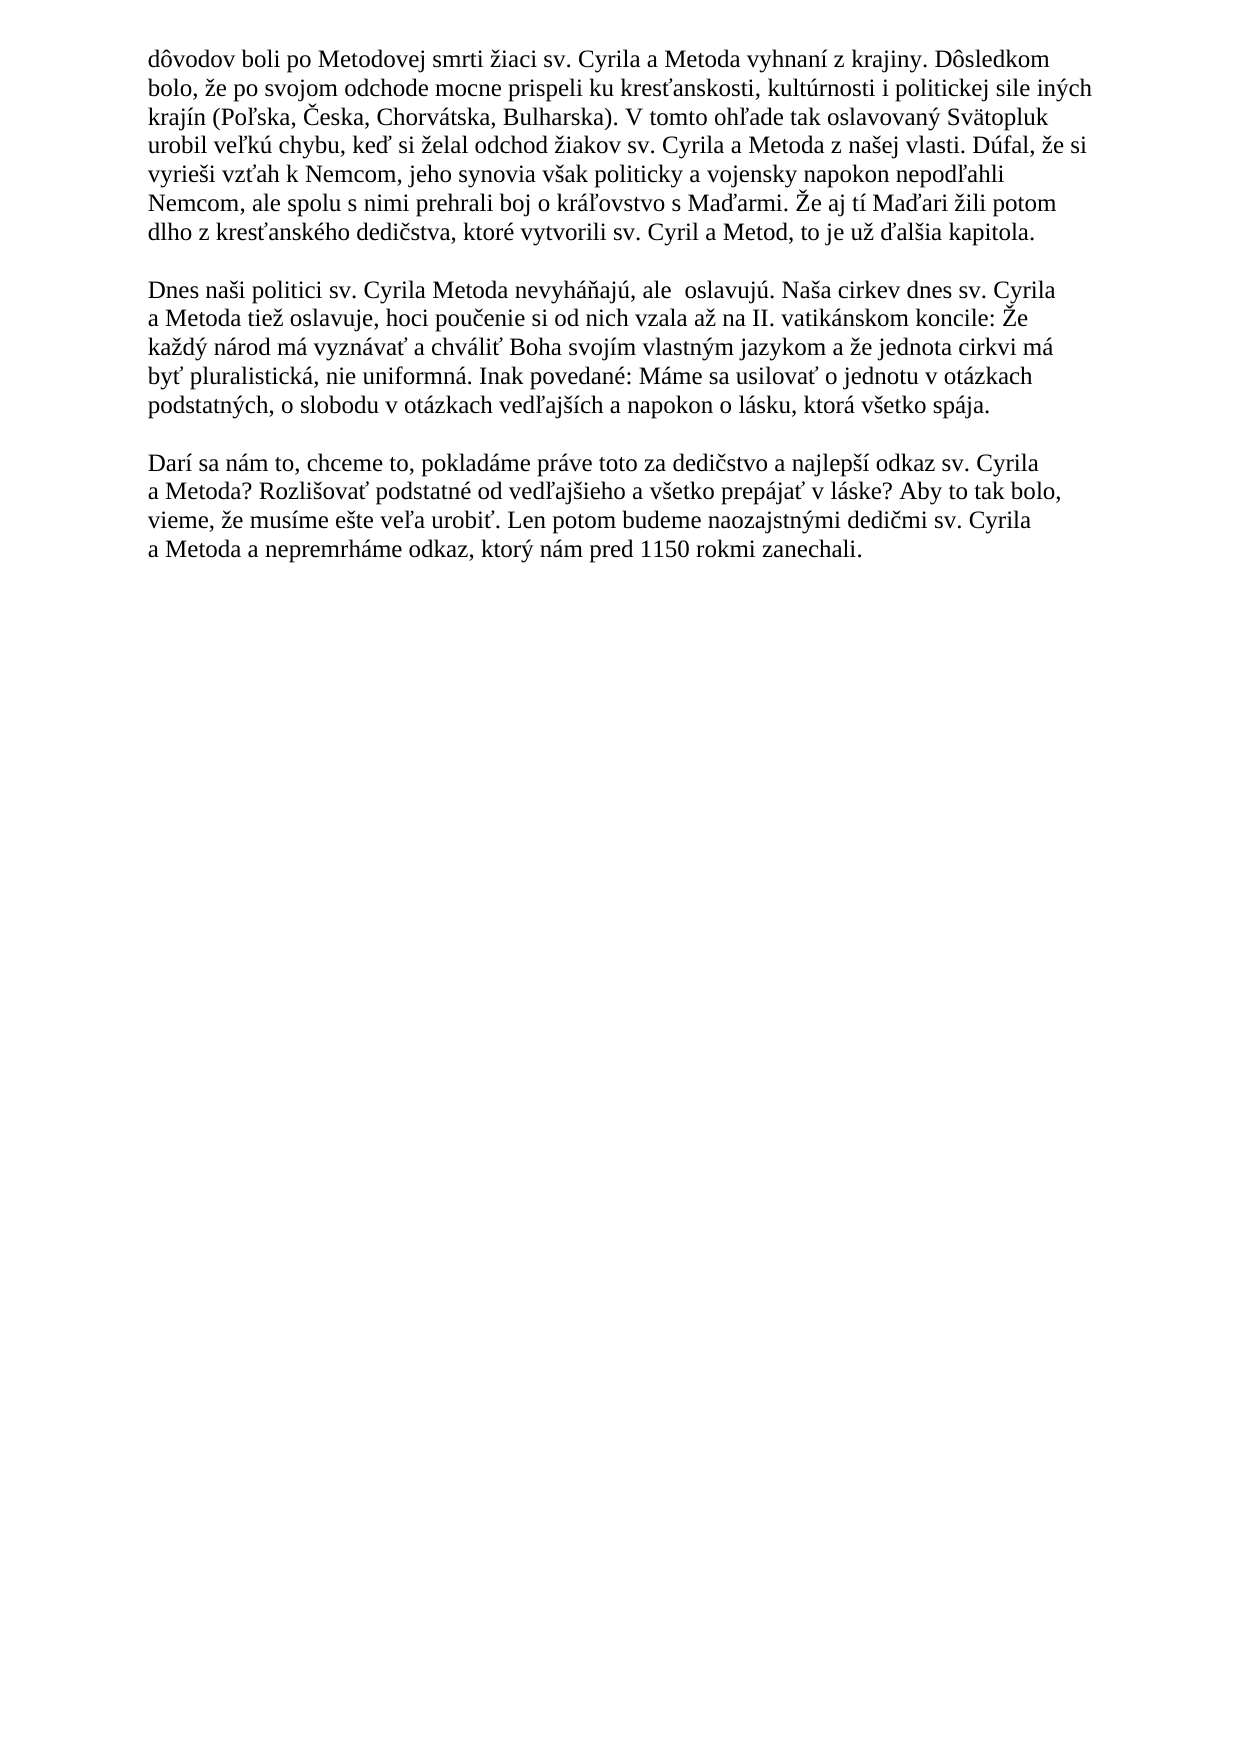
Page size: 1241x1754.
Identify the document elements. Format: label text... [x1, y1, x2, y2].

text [148, 44, 1093, 246]
text Darí sa nám to, chceme to, pokladáme práve toto za dedičstvo a najlepší odkaz sv. Cyrila a Metoda? Rozlišovať podstatné od vedľajšieho a všetko prepájať v láske? Aby to tak bolo, vieme, že musíme ešte veľa urobiť. Len potom budeme naozajstnými dedičmi sv. Cyrila a Metoda a nepremrháme odkaz, ktorý nám pred 1150 rokmi zanechali. [148, 448, 1093, 563]
text Dnes naši politici sv. Cyrila Metoda nevyháňajú, ale oslavujú. Naša cirkev dnes sv. Cyrila a Metoda tiež oslavuje, hoci poučenie si od nich vzala až na II. vatikánskom koncile: Že každý národ má vyznávať a chváliť Boha svojím vlastným jazykom a že jednota cirkvi má byť pluralistická, nie uniformná. Inak povedané: Máme sa usilovať o jednotu v otázkach podstatných, o slobodu v otázkach vedľajších a napokon o lásku, ktorá všetko spája. [148, 275, 1093, 418]
